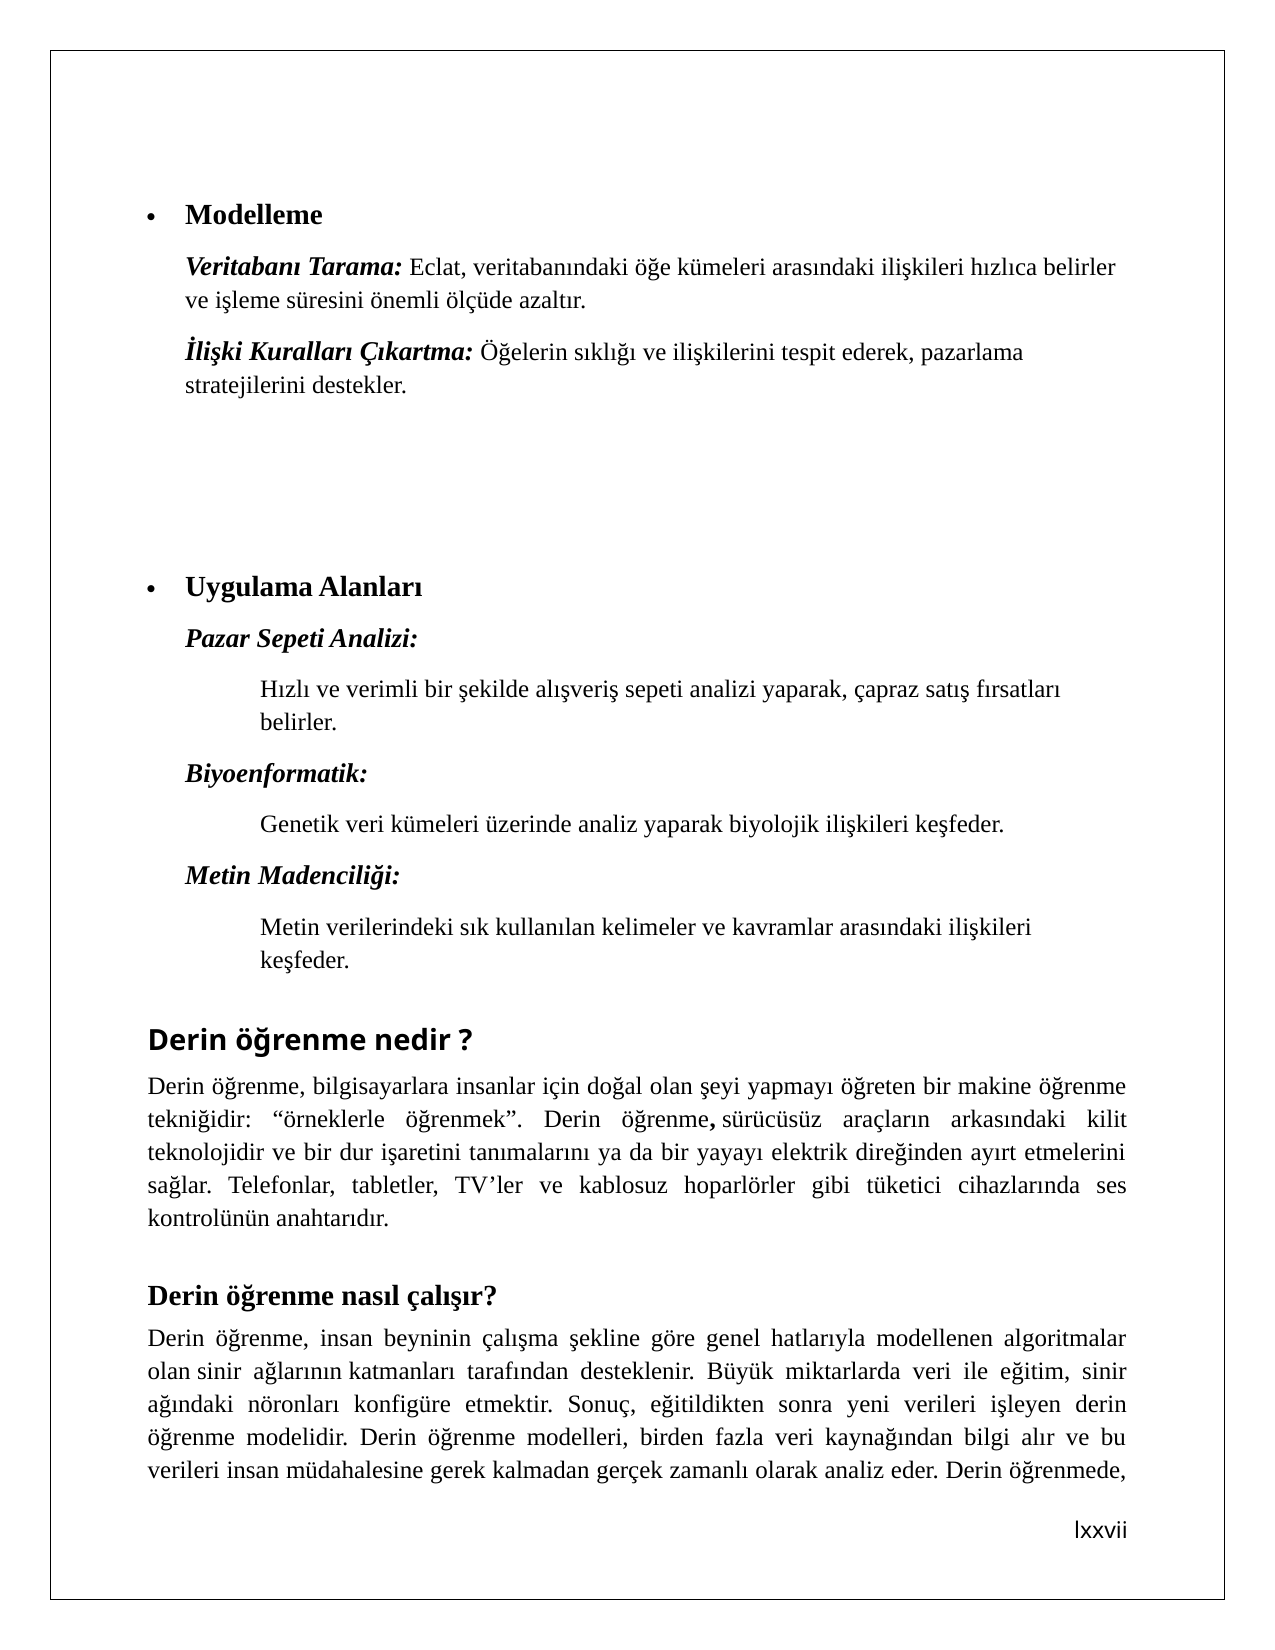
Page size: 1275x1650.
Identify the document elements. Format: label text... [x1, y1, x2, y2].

list Modelleme [147, 197, 1127, 231]
subtitle Derin öğrenme nasıl çalışır? [147, 1278, 1127, 1312]
text Veritabanı Tarama: Eclat, veritabanındaki öğe kümeleri arasındaki ilişkileri hızlıca belirler ve işleme süresini önemli ölçüde azaltır. [185, 250, 1127, 314]
text Derin öğrenme, bilgisayarlara insanlar için doğal olan şeyi yapmayı öğreten bir makine öğrenme tekniğidir: “örneklerle öğrenmek”. Derin öğrenme, sürücüsüz araçların arkasındaki kilit teknolojidir ve bir dur işaretini tanımalarını ya da bir yayayı elektrik direğinden ayırt etmelerini sağlar. Telefonlar, tabletler, TV’ler ve kablosuz hoparlörler gibi tüketici cihazlarında ses kontrolünün anahtarıdır. [147, 1071, 1127, 1232]
subtitle Derin öğrenme nedir ? [147, 1019, 1127, 1059]
text Genetik veri kümeleri üzerinde analiz yaparak biyolojik ilişkileri keşfeder. [260, 809, 1127, 838]
text Biyoenformatik: [185, 757, 1127, 788]
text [147, 1323, 1127, 1484]
text İlişki Kuralları Çıkartma: Öğelerin sıklığı ve ilişkilerini tespit ederek, pazarlama stratejilerini destekler. [185, 335, 1127, 399]
text Metin Madenciliği: [185, 859, 1127, 890]
text Hızlı ve verimli bir şekilde alışveriş sepeti analizi yaparak, çapraz satış fırsatları belirler. [260, 674, 1127, 736]
list Uygulama Alanları [147, 569, 1127, 603]
text Pazar Sepeti Analizi: [185, 622, 1127, 653]
text Metin verilerindeki sık kullanılan kelimeler ve kavramlar arasındaki ilişkileri keşfeder. [260, 912, 1127, 973]
